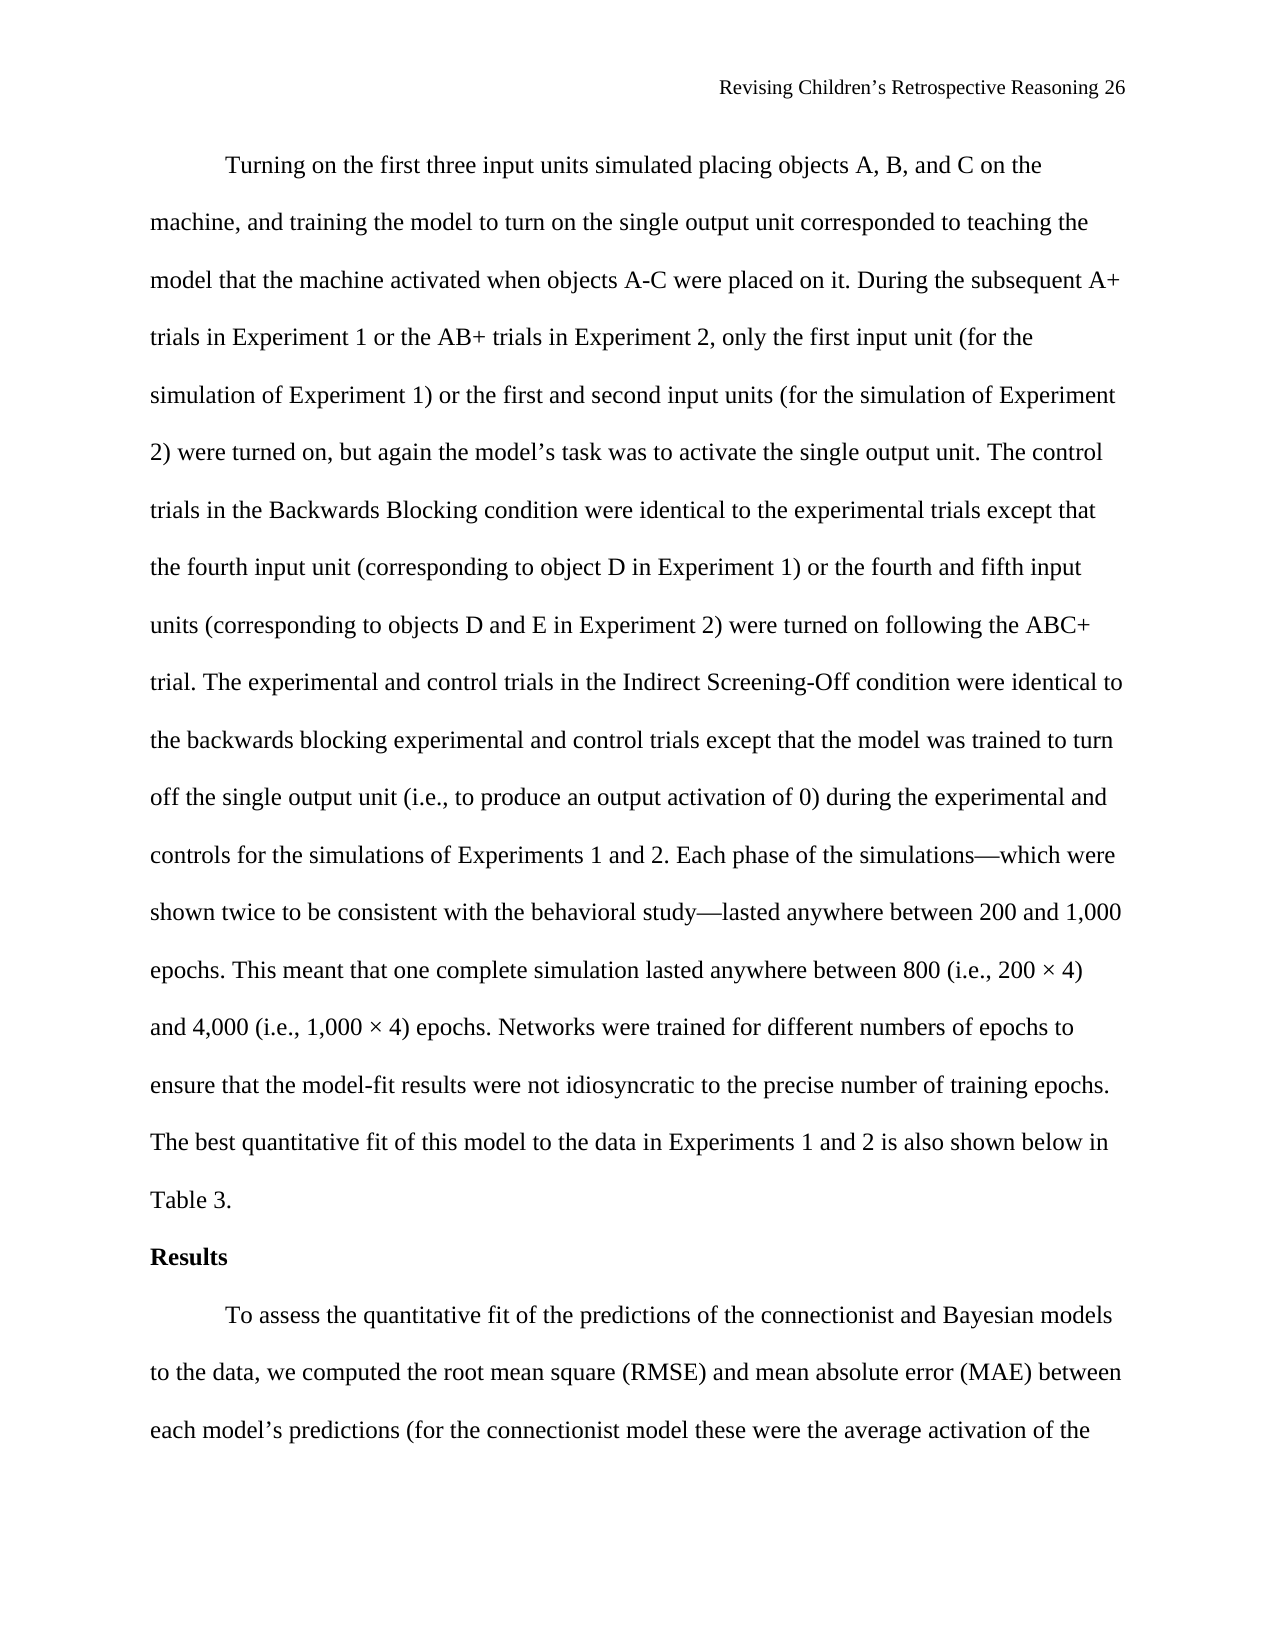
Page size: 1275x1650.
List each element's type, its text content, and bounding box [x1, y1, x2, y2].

text Turning on the first three input units simulated placing objects A, B, and C on the machine, and training the model to turn on the single output unit corresponded to teaching the model that the machine activated when objects A-C were placed on it. During the subsequent A+ trials in Experiment 1 or the AB+ trials in Experiment 2, only the first input unit (for the simulation of Experiment 1) or the first and second input units (for the simulation of Experiment 2) were turned on, but again the model’s task was to activate the single output unit. The control trials in the Backwards Blocking condition were identical to the experimental trials except that the fourth input unit (corresponding to object D in Experiment 1) or the fourth and fifth input units (corresponding to objects D and E in Experiment 2) were turned on following the ABC+ trial. The experimental and control trials in the Indirect Screening-Off condition were identical to the backwards blocking experimental and control trials except that the model was trained to turn off the single output unit (i.e., to produce an output activation of 0) during the experimental and controls for the simulations of Experiments 1 and 2. Each phase of the simulations—which were shown twice to be consistent with the behavioral study—lasted anywhere between 200 and 1,000 epochs. This meant that one complete simulation lasted anywhere between 800 (i.e., 200 × 4) and 4,000 (i.e., 1,000 × 4) epochs. Networks were trained for different numbers of epochs to ensure that the model-fit results were not idiosyncratic to the precise number of training epochs. The best quantitative fit of this model to the data in Experiments 1 and 2 is also shown below in Table 3. [150, 150, 1125, 1214]
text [150, 1300, 1125, 1444]
text Results [150, 1242, 1125, 1271]
